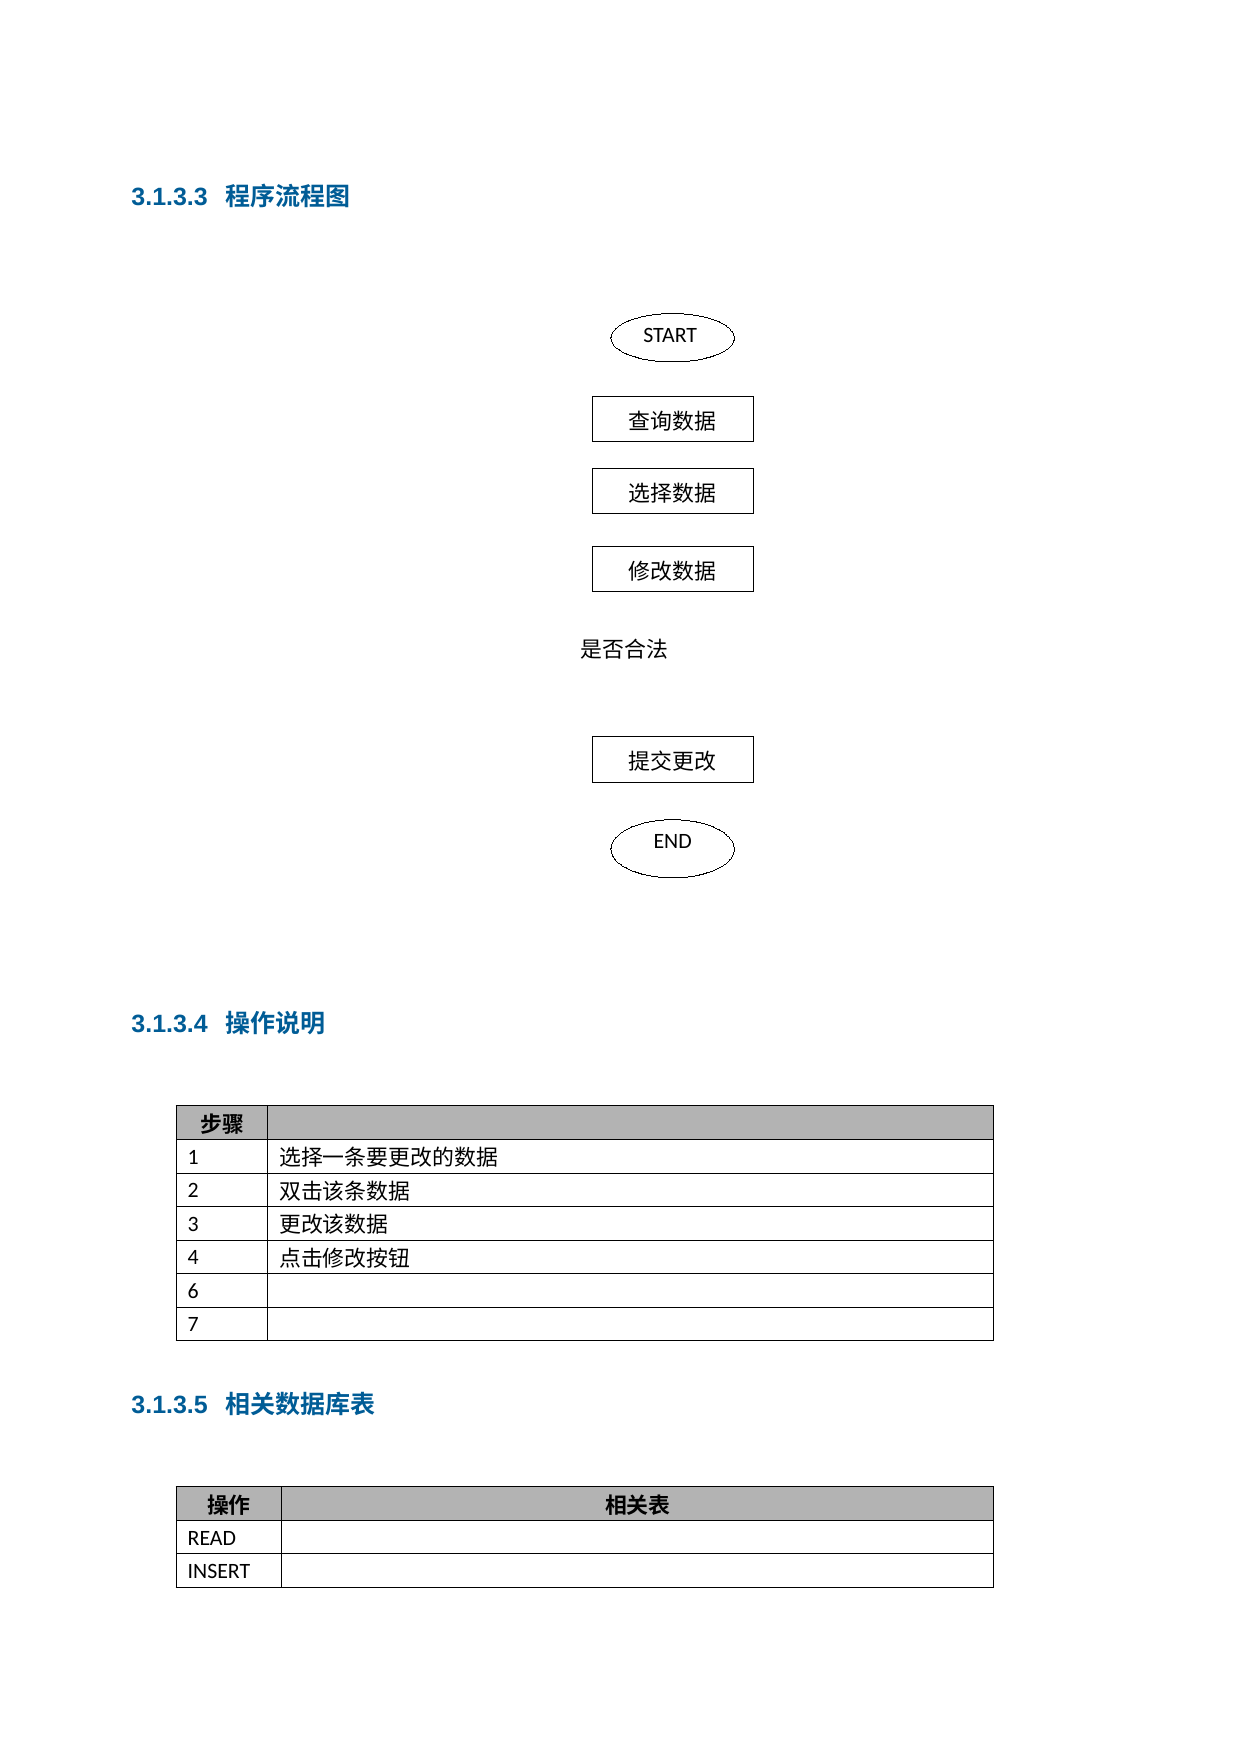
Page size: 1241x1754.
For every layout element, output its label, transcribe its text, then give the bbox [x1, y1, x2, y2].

subtitle 程序流程图 [131, 162, 1053, 227]
subtitle 相关数据库表 [131, 1370, 1053, 1435]
table_header [268, 1106, 993, 1139]
table_cell [268, 1274, 993, 1307]
table_cell 7 [177, 1308, 267, 1340]
table_header 相关表 [282, 1487, 993, 1520]
table_cell 2 [177, 1174, 267, 1206]
table_cell 双击该条数据 [268, 1174, 993, 1206]
table_cell [268, 1308, 993, 1340]
table_cell 选择一条要更改的数据 [268, 1140, 993, 1172]
table_cell 6 [177, 1274, 267, 1307]
table_cell [282, 1554, 993, 1587]
table_cell 点击修改按钮 [268, 1241, 993, 1273]
table_cell 1 [177, 1140, 267, 1172]
table_cell READ [177, 1521, 281, 1553]
table_cell INSERT [177, 1554, 281, 1587]
table_cell 3 [177, 1207, 267, 1239]
table_header 步骤 [177, 1106, 267, 1139]
subtitle 操作说明 [131, 989, 1053, 1054]
table_cell 4 [177, 1241, 267, 1273]
table_header 操作 [177, 1487, 281, 1520]
table_cell [282, 1521, 993, 1553]
table_cell 更改该数据 [268, 1207, 993, 1239]
